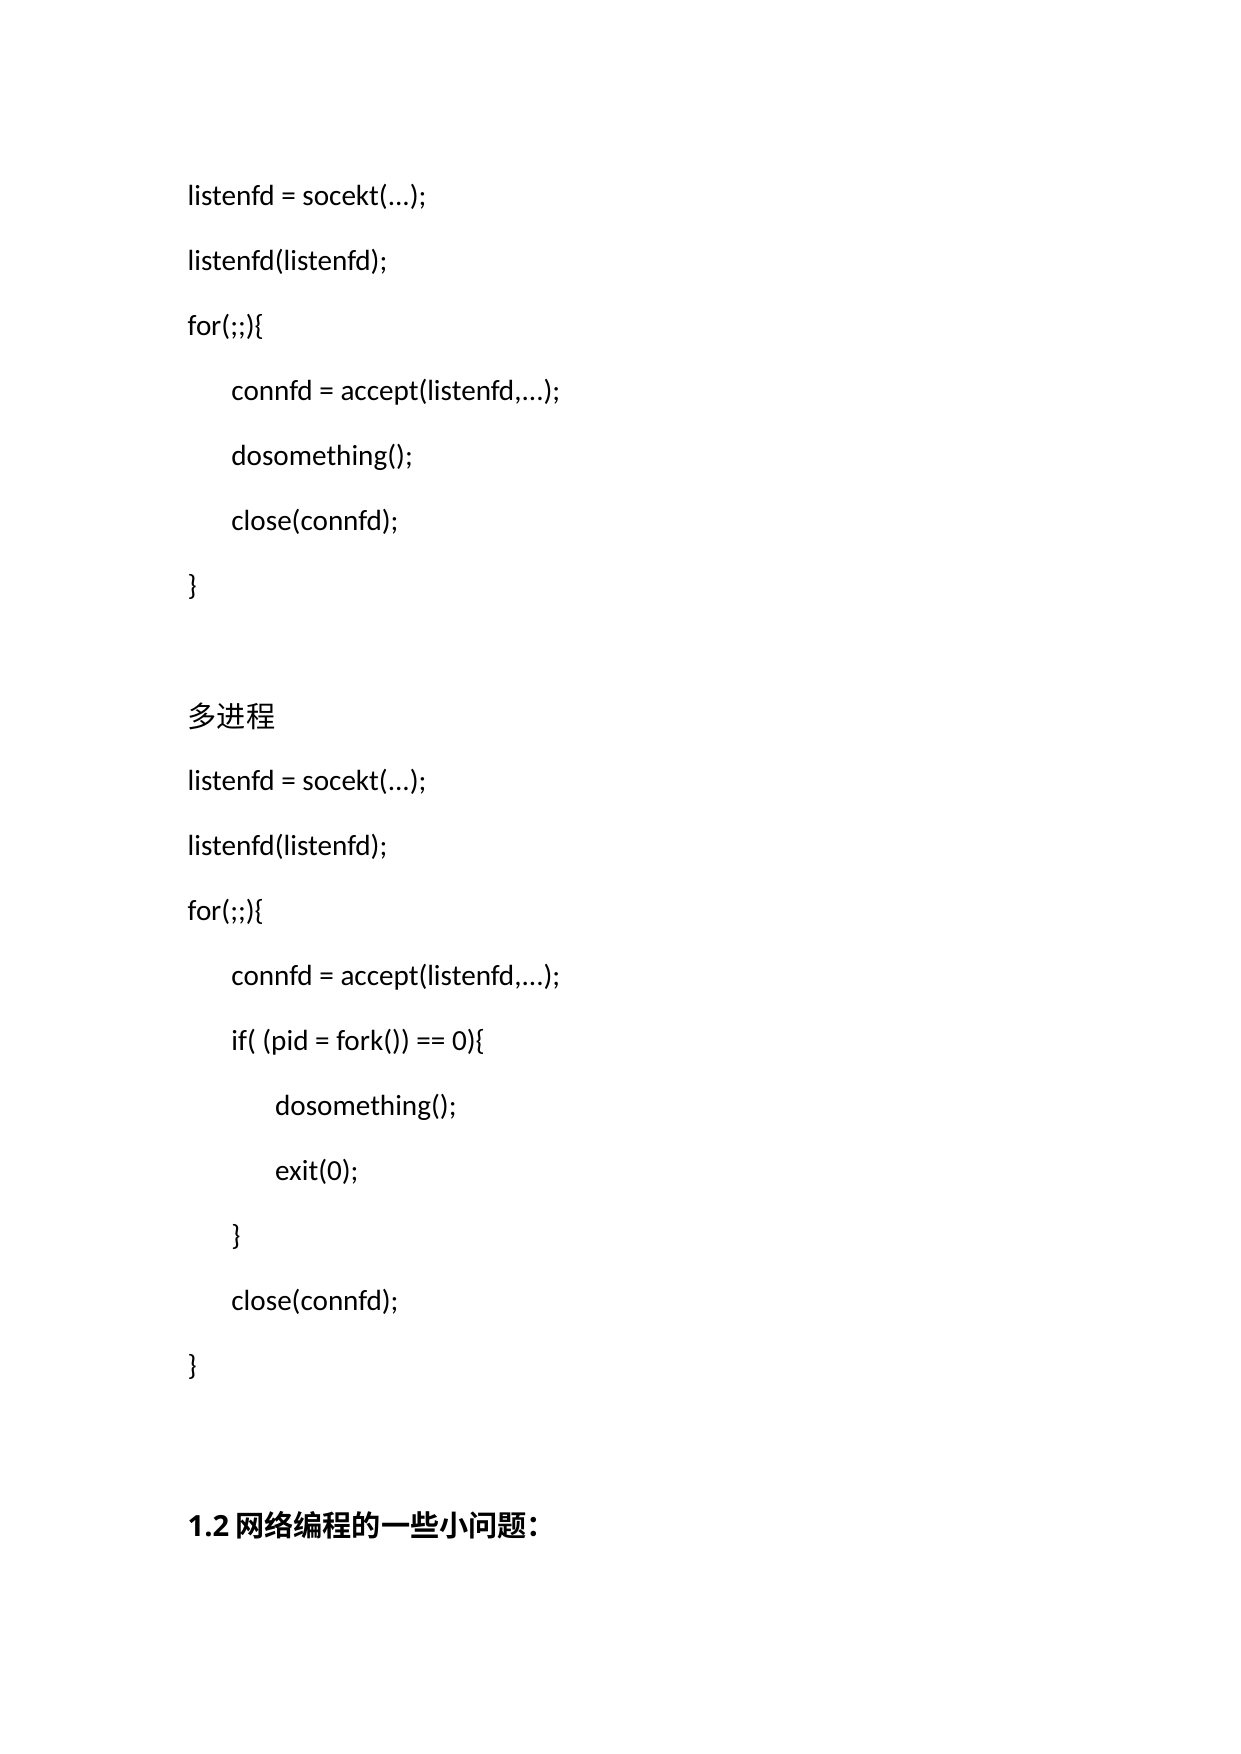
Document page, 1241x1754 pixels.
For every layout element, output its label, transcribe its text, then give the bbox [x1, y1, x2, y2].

text listenfd = socekt(...); [187, 162, 1053, 227]
text listenfd(listenfd); [187, 227, 1053, 292]
text } [187, 1202, 1053, 1267]
text } [187, 552, 1053, 617]
text close(connfd); [187, 487, 1053, 552]
text if( (pid = fork()) == 0){ [187, 1007, 1053, 1072]
text connfd = accept(listenfd,...); [187, 357, 1053, 422]
text 多进程 [187, 682, 1053, 747]
text for(;;){ [187, 292, 1053, 357]
text } [187, 1332, 1053, 1397]
text exit(0); [187, 1137, 1053, 1202]
text listenfd(listenfd); [187, 812, 1053, 877]
text for(;;){ [187, 877, 1053, 942]
text dosomething(); [187, 422, 1053, 487]
subtitle 1.2网络编程的一些小问题： [187, 1491, 1053, 1556]
text connfd = accept(listenfd,...); [187, 942, 1053, 1007]
text close(connfd); [187, 1267, 1053, 1332]
text listenfd = socekt(...); [187, 747, 1053, 812]
text dosomething(); [187, 1072, 1053, 1137]
